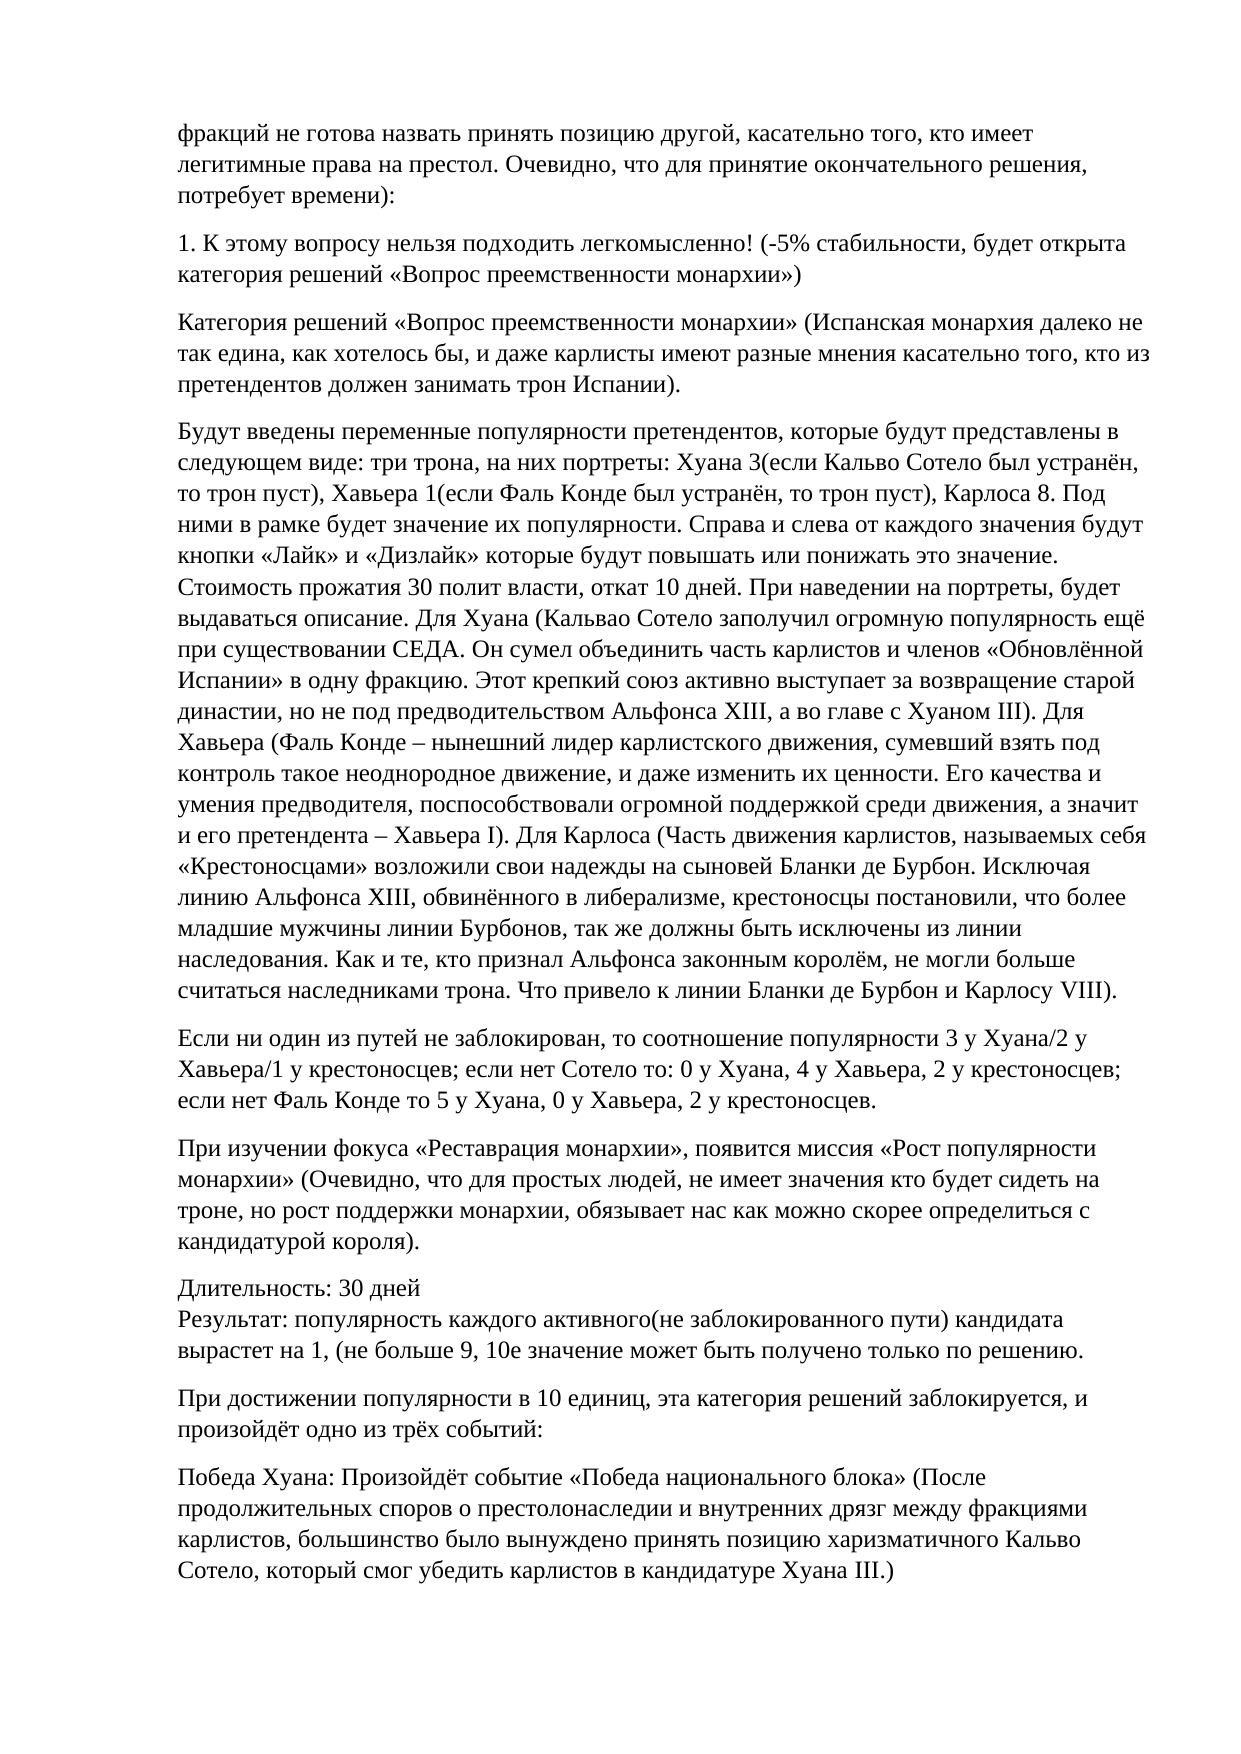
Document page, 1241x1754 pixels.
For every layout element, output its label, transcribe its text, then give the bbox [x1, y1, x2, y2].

text Будут введены переменные популярности претендентов, которые будут представлены в следующем виде: три трона, на них портреты: Хуана 3(если Кальво Сотело был устранён, то трон пуст), Хавьера 1(если Фаль Конде был устранён, то трон пуст), Карлоса 8. Под ними в рамке будет значение их популярности. Справа и слева от каждого значения будут кнопки «Лайк» и «Дизлайк» которые будут повышать или понижать это значение. Стоимость прожатия 30 полит власти, откат 10 дней. При наведении на портреты, будет выдаваться описание. Для Хуана (Кальвао Сотело заполучил огромную популярность ещё при существовании СЕДА. Он сумел объединить часть карлистов и членов «Обновлённой Испании» в одну фракцию. Этот крепкий союз активно выступает за возвращение старой династии, но не под предводительством Альфонса XIII, а во главе с Хуаном III). Для Хавьера (Фаль Конде – нынешний лидер карлистского движения, сумевший взять под контроль такое неоднородное движение, и даже изменить их ценности. Его качества и умения предводителя, поспособствовали огромной поддержкой среди движения, а значит и его претендента – Хавьера I). Для Карлоса (Часть движения карлистов, называемых себя «Крестоносцами» возложили свои надежды на сыновей Бланки де Бурбон. Исключая линию Альфонса XIII, обвинённого в либерализме, крестоносцы постановили, что более младшие мужчины линии Бурбонов, так же должны быть исключены из линии наследования. Как и те, кто признал Альфонса законным королём, не могли больше считаться наследниками трона. Что привело к линии Бланки де Бурбон и Карлосу VIII). [177, 416, 1152, 1004]
text Если ни один из путей не заблокирован, то соотношение популярности 3 у Хуана/2 у Хавьера/1 у крестоносцев; если нет Сотело то: 0 у Хуана, 4 у Хавьера, 2 у крестоносцев; если нет Фаль Конде то 5 у Хуана, 0 у Хавьера, 2 у крестоносцев. [177, 1023, 1152, 1114]
text 1. К этому вопросу нельзя подходить легкомысленно! (-5% стабильности, будет открыта категория решений «Вопрос преемственности монархии») [177, 228, 1152, 288]
text Категория решений «Вопрос преемственности монархии» (Испанская монархия далеко не так едина, как хотелось бы, и даже карлисты имеют разные мнения касательно того, кто из претендентов должен занимать трон Испании). [177, 307, 1152, 397]
text При достижении популярности в 10 единиц, эта категория решений заблокируется, и произойдёт одно из трёх событий: [177, 1383, 1152, 1443]
